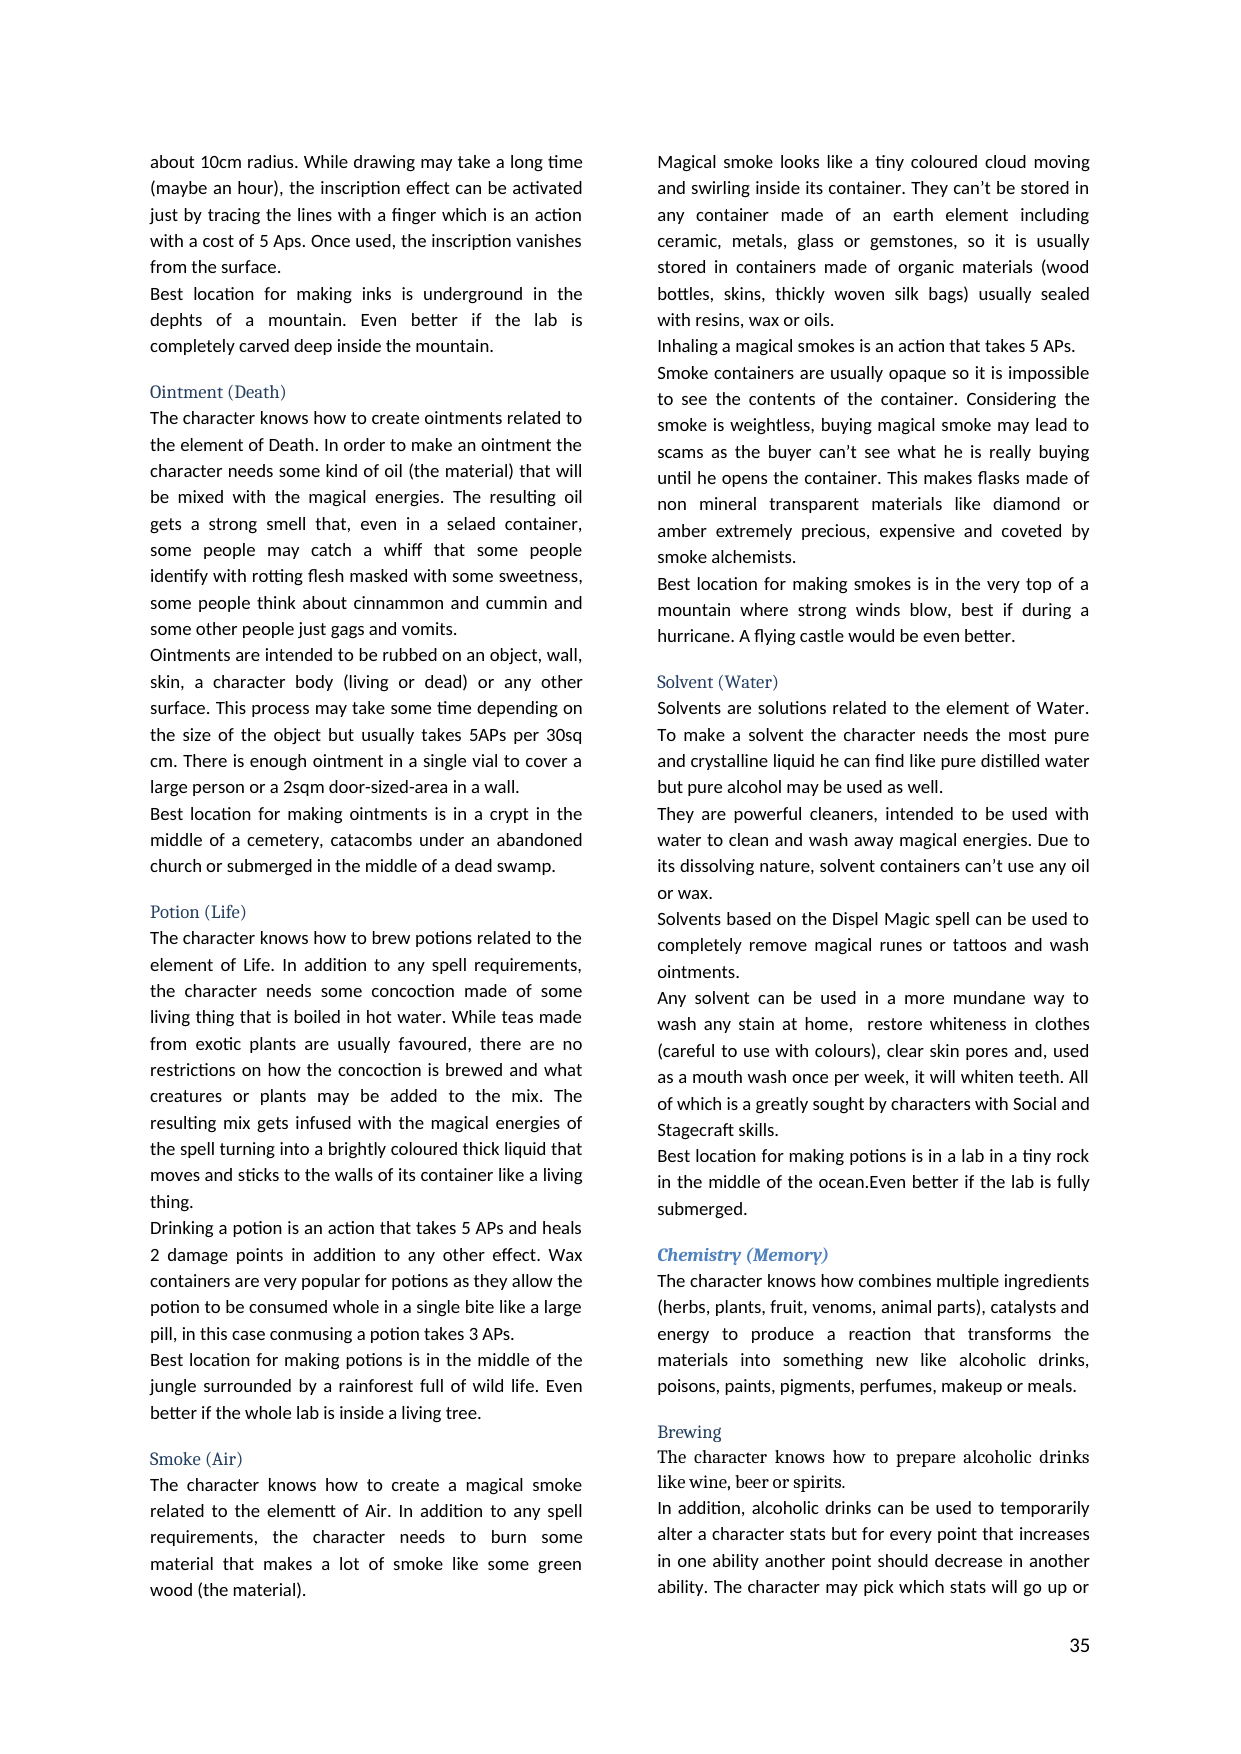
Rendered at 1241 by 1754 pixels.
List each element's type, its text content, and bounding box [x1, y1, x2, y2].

text Ointments are intended to be rubbed on an object, wall, skin, a character body (living or dead) or any other surface. This process may take some time depending on the size of the object but usually takes 5APs per 30sq cm. There is enough ointment in a single vial to cover a large person or a 2sqm door-sized-area in a wall. [150, 644, 583, 798]
subtitle Brewing [657, 1422, 1090, 1443]
text Drinking a potion is an action that takes 5 APs and heals 2 damage points in addition to any other effect. Wax containers are very popular for potions as they allow the potion to be consumed whole in a single bite like a large pill, in this case conmusing a potion takes 3 APs. [150, 1216, 583, 1345]
text They are powerful cleaners, intended to be used with water to clean and wash away magical energies. Due to its dissolving nature, solvent containers can’t use any oil or wax. [657, 802, 1090, 904]
subtitle Potion (Life) [150, 902, 583, 923]
text Smoke containers are usually opaque so it is impossible to see the contents of the container. Considering the smoke is weightless, buying magical smoke may lead to scams as the buyer can’t see what he is really buying until he opens the container. This makes flasks made of non mineral transparent materials like diamond or amber extremely precious, expensive and coveted by smoke alchemists. [657, 361, 1090, 568]
text Any solvent can be used in a more mundane way to wash any stain at home, restore whiteness in clothes (careful to use with colours), clear skin pores and, used as a mouth wash once per week, it will whiten teeth. All of which is a greatly sought by characters with Social and Stagecraft skills. [657, 986, 1090, 1141]
text The character knows how to prepare alcoholic drinks like wine, beer or spirits. [657, 1446, 1090, 1493]
subtitle Solvent (Water) [657, 672, 1090, 693]
text Magical smoke looks like a tiny coloured cloud moving and swirling inside its container. They can’t be stored in any container made of an earth element including ceramic, metals, glass or gemstones, so it is usually stored in containers made of organic materials (wood bottles, skins, thickly woven silk bags) usually sealed with resins, wax or oils. [657, 150, 1090, 331]
text The character knows how to brew potions related to the element of Life. In addition to any spell requirements, the character needs some concoction made of some living thing that is boiled in hot water. While teas made from exotic plants are usually favoured, there are no restrictions on how the concoction is brewed and what creatures or plants may be added to the mix. The resulting mix gets infused with the magical energies of the spell turning into a brightly coloured thick liquid that moves and sticks to the walls of its container like a living thing. [150, 926, 583, 1213]
text Best location for making potions is in a lab in a tiny rock in the middle of the ocean.Even better if the lab is fully submerged. [657, 1144, 1090, 1220]
subtitle Chemistry (Memory) [657, 1244, 1090, 1266]
text Solvents are solutions related to the element of Water. To make a solvent the character needs the most pure and crystalline liquid he can find like pure distilled water but pure alcohol may be used as well. [657, 696, 1090, 798]
subtitle Ointment (Death) [150, 382, 583, 403]
text Inhaling a magical smokes is an action that takes 5 APs. [657, 334, 1090, 357]
text Best location for making potions is in the middle of the jungle surrounded by a rainforest full of wild life. Even better if the whole lab is inside a living tree. [150, 1348, 583, 1424]
text Best location for making ointments is in a crypt in the middle of a cemetery, catacombs under an abandoned church or submerged in the middle of a dead swamp. [150, 802, 583, 877]
text Best location for making inks is underground in the dephts of a mountain. Even better if the lab is completely carved deep inside the mountain. [150, 282, 583, 357]
text The character knows how to create ointments related to the element of Death. In order to make an ointment the character needs some kind of oil (the material) that will be mixed with the magical energies. The resulting oil gets a strong smell that, even in a selaed container, some people may catch a whiff that some people identify with rotting flesh masked with some sweetness, some people think about cinnammon and cummin and some other people just gags and vomits. [150, 406, 583, 640]
subtitle Smoke (Air) [150, 1448, 583, 1469]
text The character knows how to create a magical smoke related to the elementt of Air. In addition to any spell requirements, the character needs to burn some material that makes a lot of smoke like some green wood (the material). [150, 1473, 583, 1601]
text Best location for making smokes is in the very top of a mountain where strong winds blow, best if during a hurricane. A flying castle would be even better. [657, 572, 1090, 647]
text Solvents based on the Dispel Magic spell can be used to completely remove magical runes or tattoos and wash ointments. [657, 907, 1090, 983]
